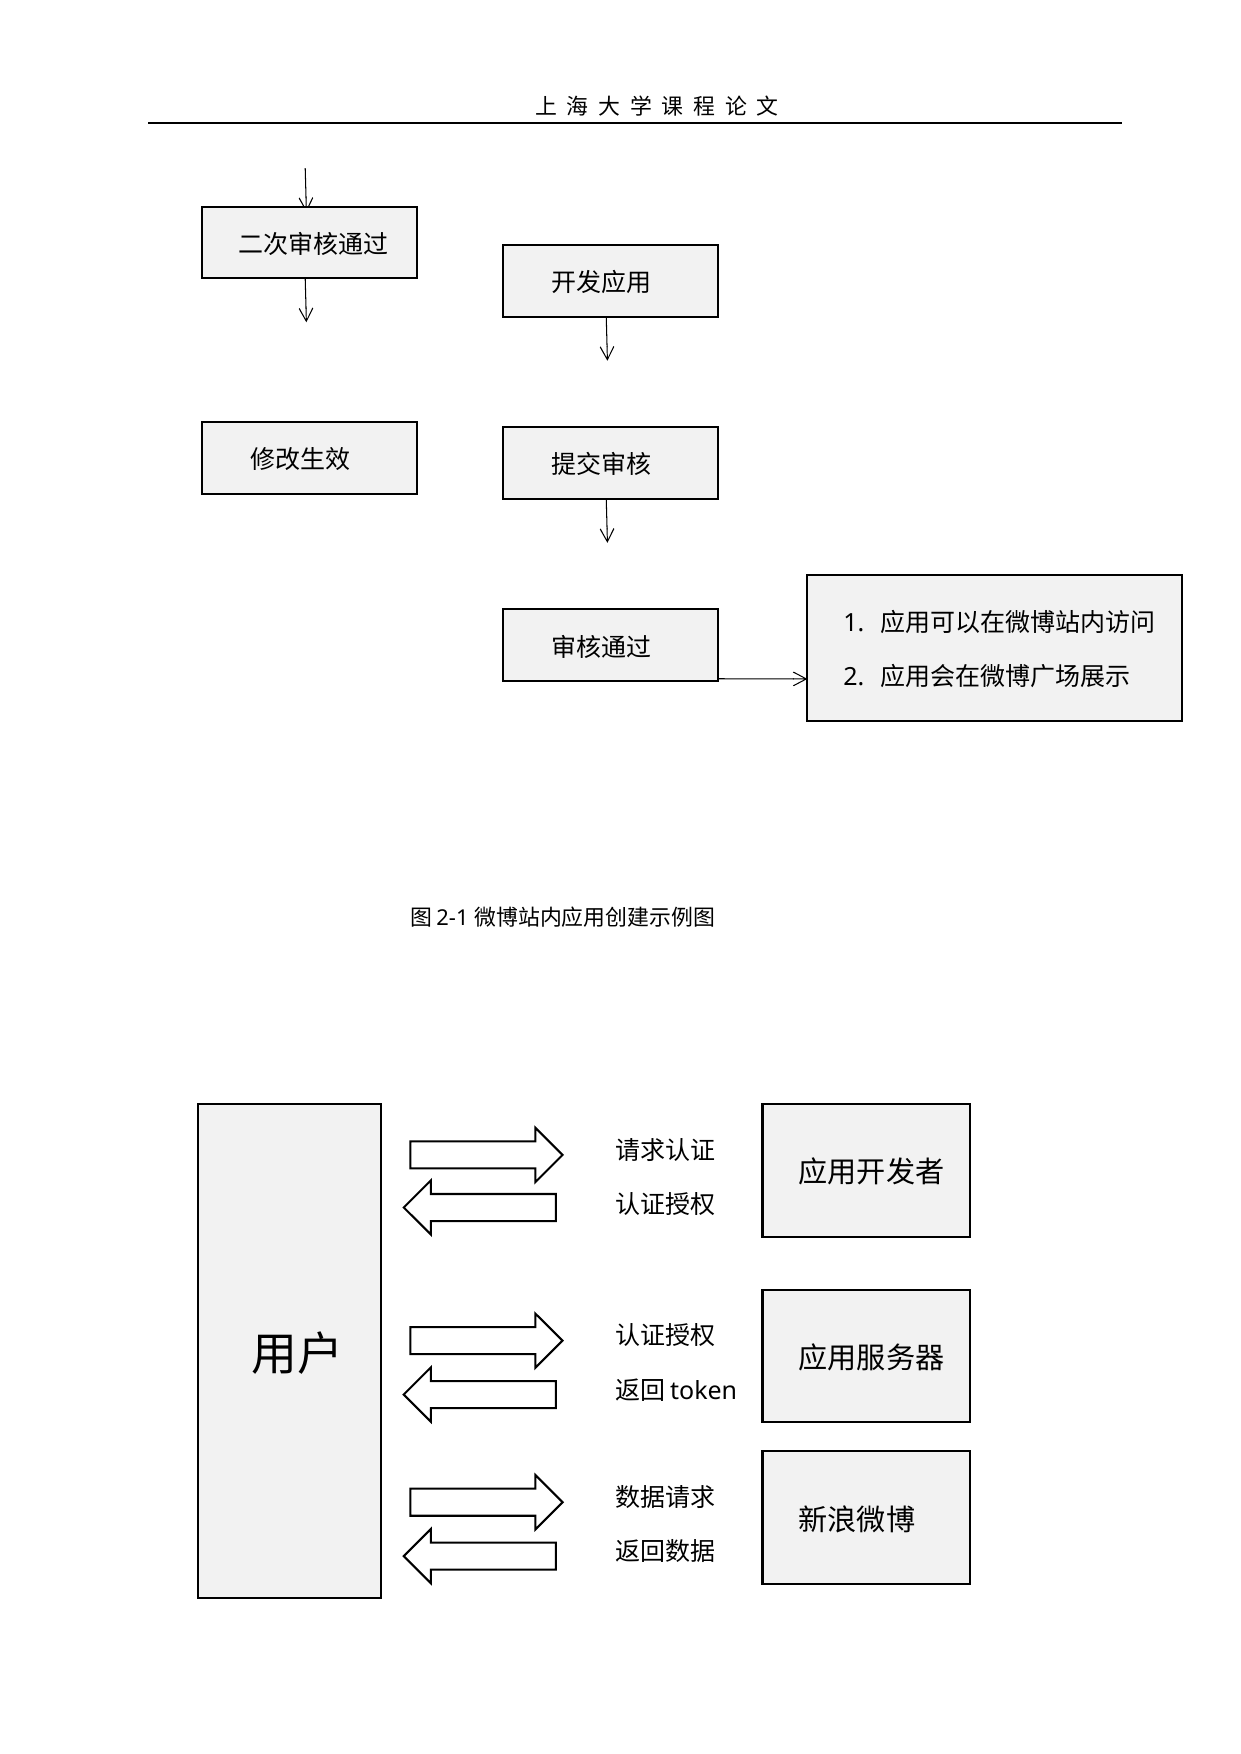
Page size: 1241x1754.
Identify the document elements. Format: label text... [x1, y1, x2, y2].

text 图2-1 微博站内应用创建示例图 [148, 900, 1122, 932]
